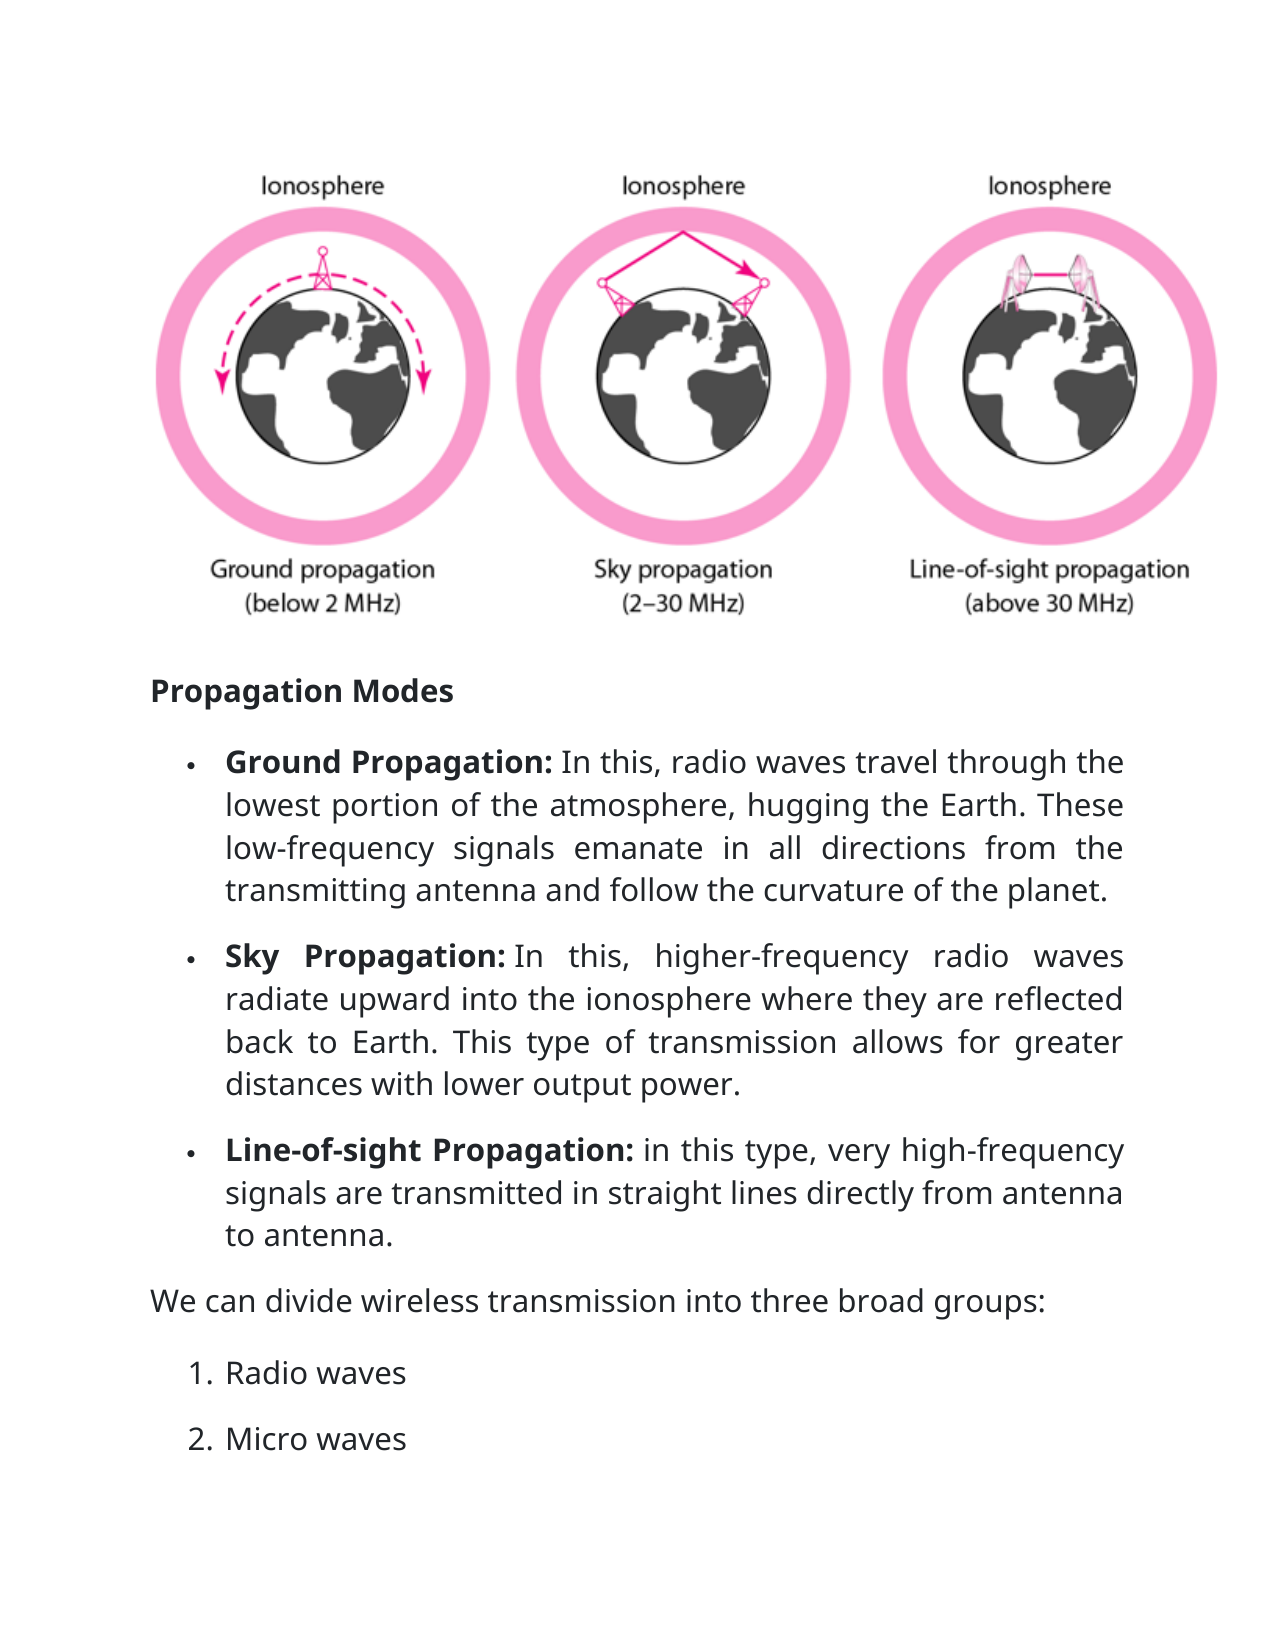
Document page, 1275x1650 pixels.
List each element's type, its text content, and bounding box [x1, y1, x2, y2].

text We can divide wireless transmission into three broad groups: [150, 1279, 1125, 1322]
list Sky Propagation: In this, higher-frequency radio waves radiate upward into the ionosphere where they are reflected back to Earth. This type of transmission allows for greater distances with lower output power. [187, 934, 1125, 1105]
text Propagation Modes [150, 669, 1125, 711]
list Ground Propagation: In this, radio waves travel through the lowest portion of the atmosphere, hugging the Earth. These low-frequency signals emanate in all directions from the transmitting antenna and follow the curvature of the planet. [187, 741, 1125, 911]
list Micro waves [187, 1417, 1125, 1460]
picture [150, 150, 1236, 640]
list Radio waves [187, 1351, 1125, 1394]
list Line-of-sight Propagation: in this type, very high-frequency signals are transmitted in straight lines directly from antenna to antenna. [187, 1128, 1125, 1256]
